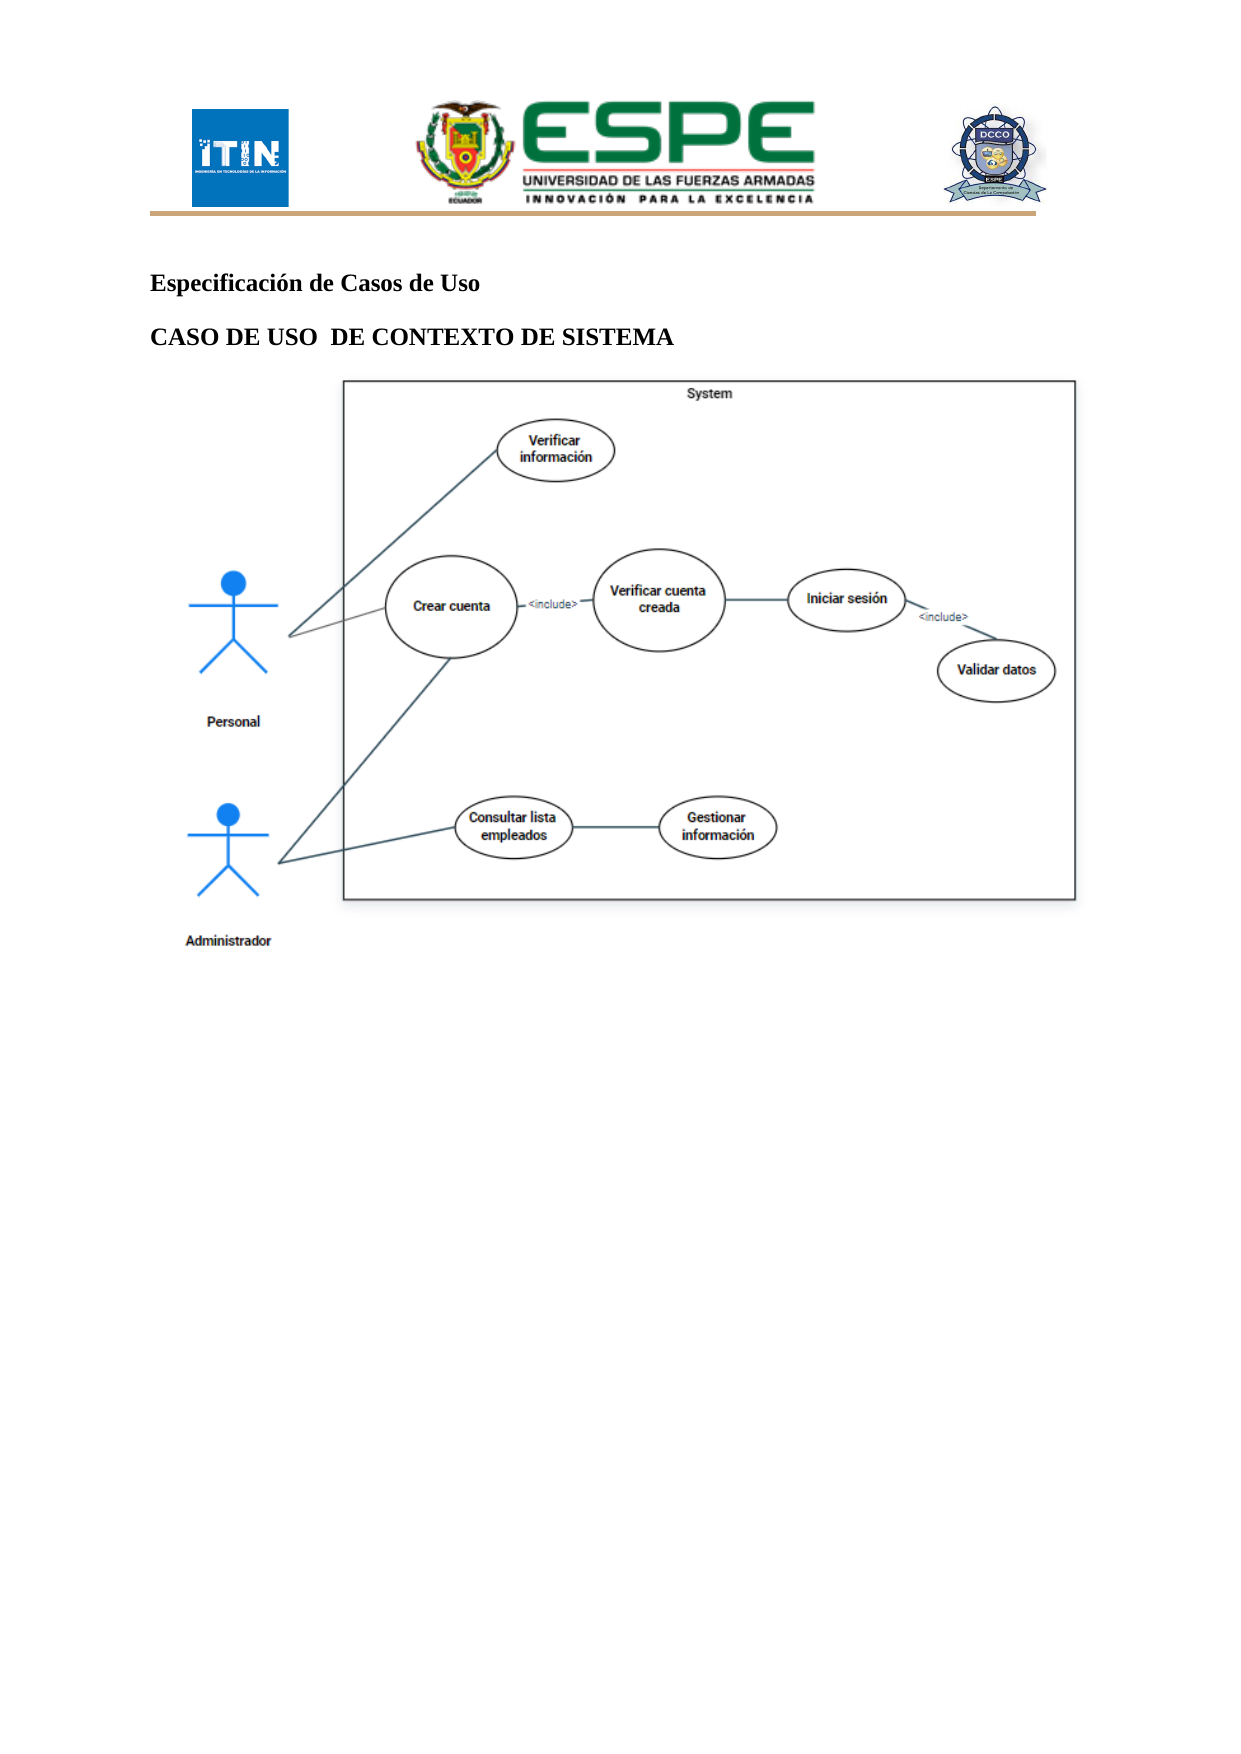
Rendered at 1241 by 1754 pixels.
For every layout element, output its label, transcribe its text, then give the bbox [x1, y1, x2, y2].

subtitle Especificación de Casos de Uso [150, 268, 1090, 297]
picture [150, 211, 1036, 216]
picture [150, 365, 1091, 970]
text CASO DE USO DE CONTEXTO DE SISTEMA [150, 322, 1090, 351]
picture [943, 103, 1047, 207]
picture [414, 100, 820, 207]
picture [192, 109, 289, 207]
